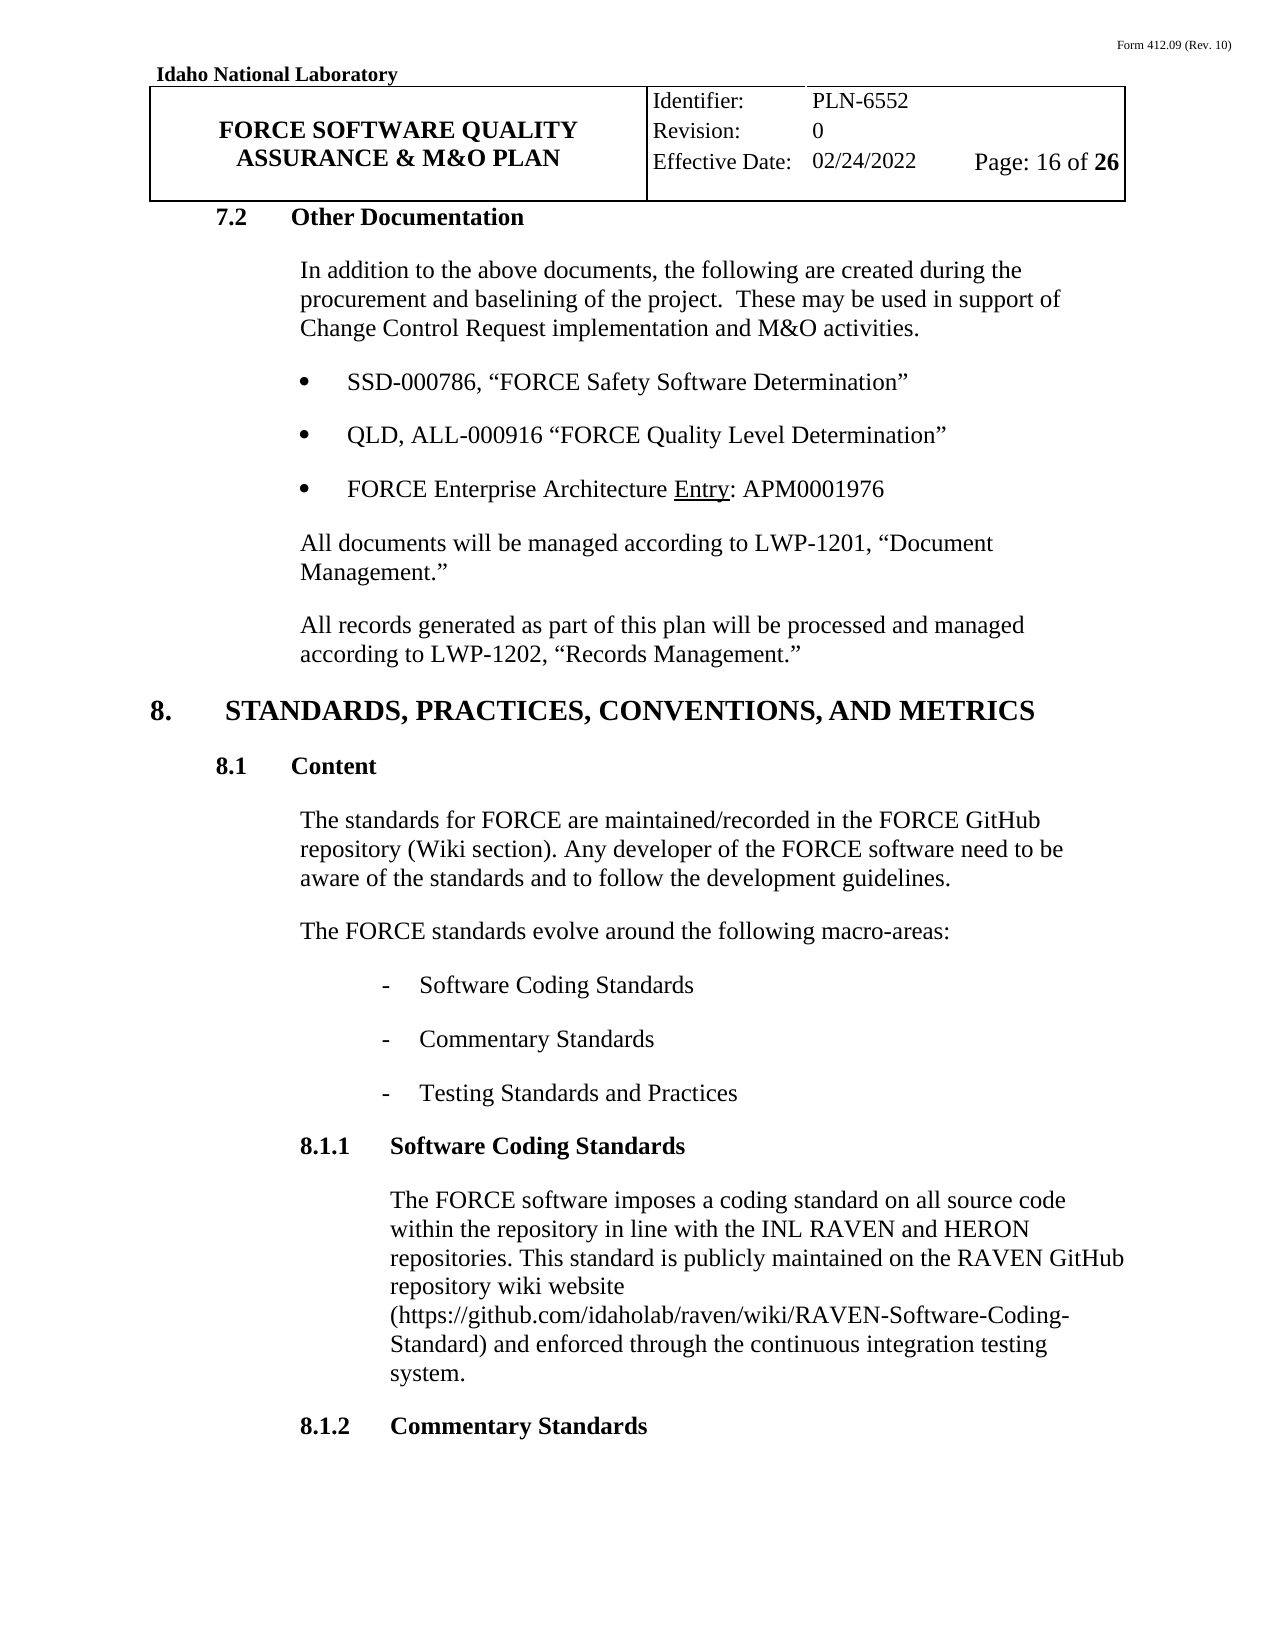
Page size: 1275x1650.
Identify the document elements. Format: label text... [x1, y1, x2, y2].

text The standards for FORCE are maintained/recorded in the FORCE GitHub repository (Wiki section). Any developer of the FORCE software need to be aware of the standards and to follow the development guidelines. [300, 805, 1125, 891]
text All documents will be managed according to LWP-1201, “Document Management.” [300, 528, 1125, 585]
list Testing Standards and Practices [382, 1078, 1125, 1106]
list Commentary Standards [382, 1024, 1125, 1053]
subtitle Other Documentation [807, 87, 1124, 200]
list All records generated as part of this plan will be processed and managed according to LWP-1202, “Records Management.” [300, 610, 1125, 668]
text The FORCE software imposes a coding standard on all source code within the repository in line with the INL RAVEN and HERON repositories. This standard is publicly maintained on the RAVEN GitHub repository wiki website (https://github.com/idaholab/raven/wiki/RAVEN-Software-Coding-Standard) and enforced through the continuous integration testing system. [390, 1185, 1125, 1386]
subtitle Other Documentation [216, 87, 646, 200]
text The FORCE standards evolve around the following macro-areas: [300, 916, 1125, 945]
list QLD, ALL-000916 “FORCE Quality Level Determination” [300, 420, 1125, 449]
subtitle Other Documentation [216, 202, 1125, 230]
subtitle Other Documentation [648, 87, 805, 200]
list FORCE Enterprise Architecture Entry: APM0001976 [300, 474, 1125, 503]
list SSD-000786, “FORCE Safety Software Determination” [300, 367, 1125, 395]
subtitle Other Documentation [216, 54, 1125, 86]
subtitle Commentary Standards [300, 1411, 1125, 1440]
list Software Coding Standards [382, 970, 1125, 999]
subtitle Software Coding Standards [300, 1131, 1125, 1160]
subtitle STANDARDS, PRACTICES, CONVENTIONS, AND METRICS [150, 693, 1125, 726]
subtitle Content [216, 751, 1125, 780]
text In addition to the above documents, the following are created during the procurement and baselining of the project. These may be used in support of Change Control Request implementation and M&O activities. [300, 255, 1125, 342]
